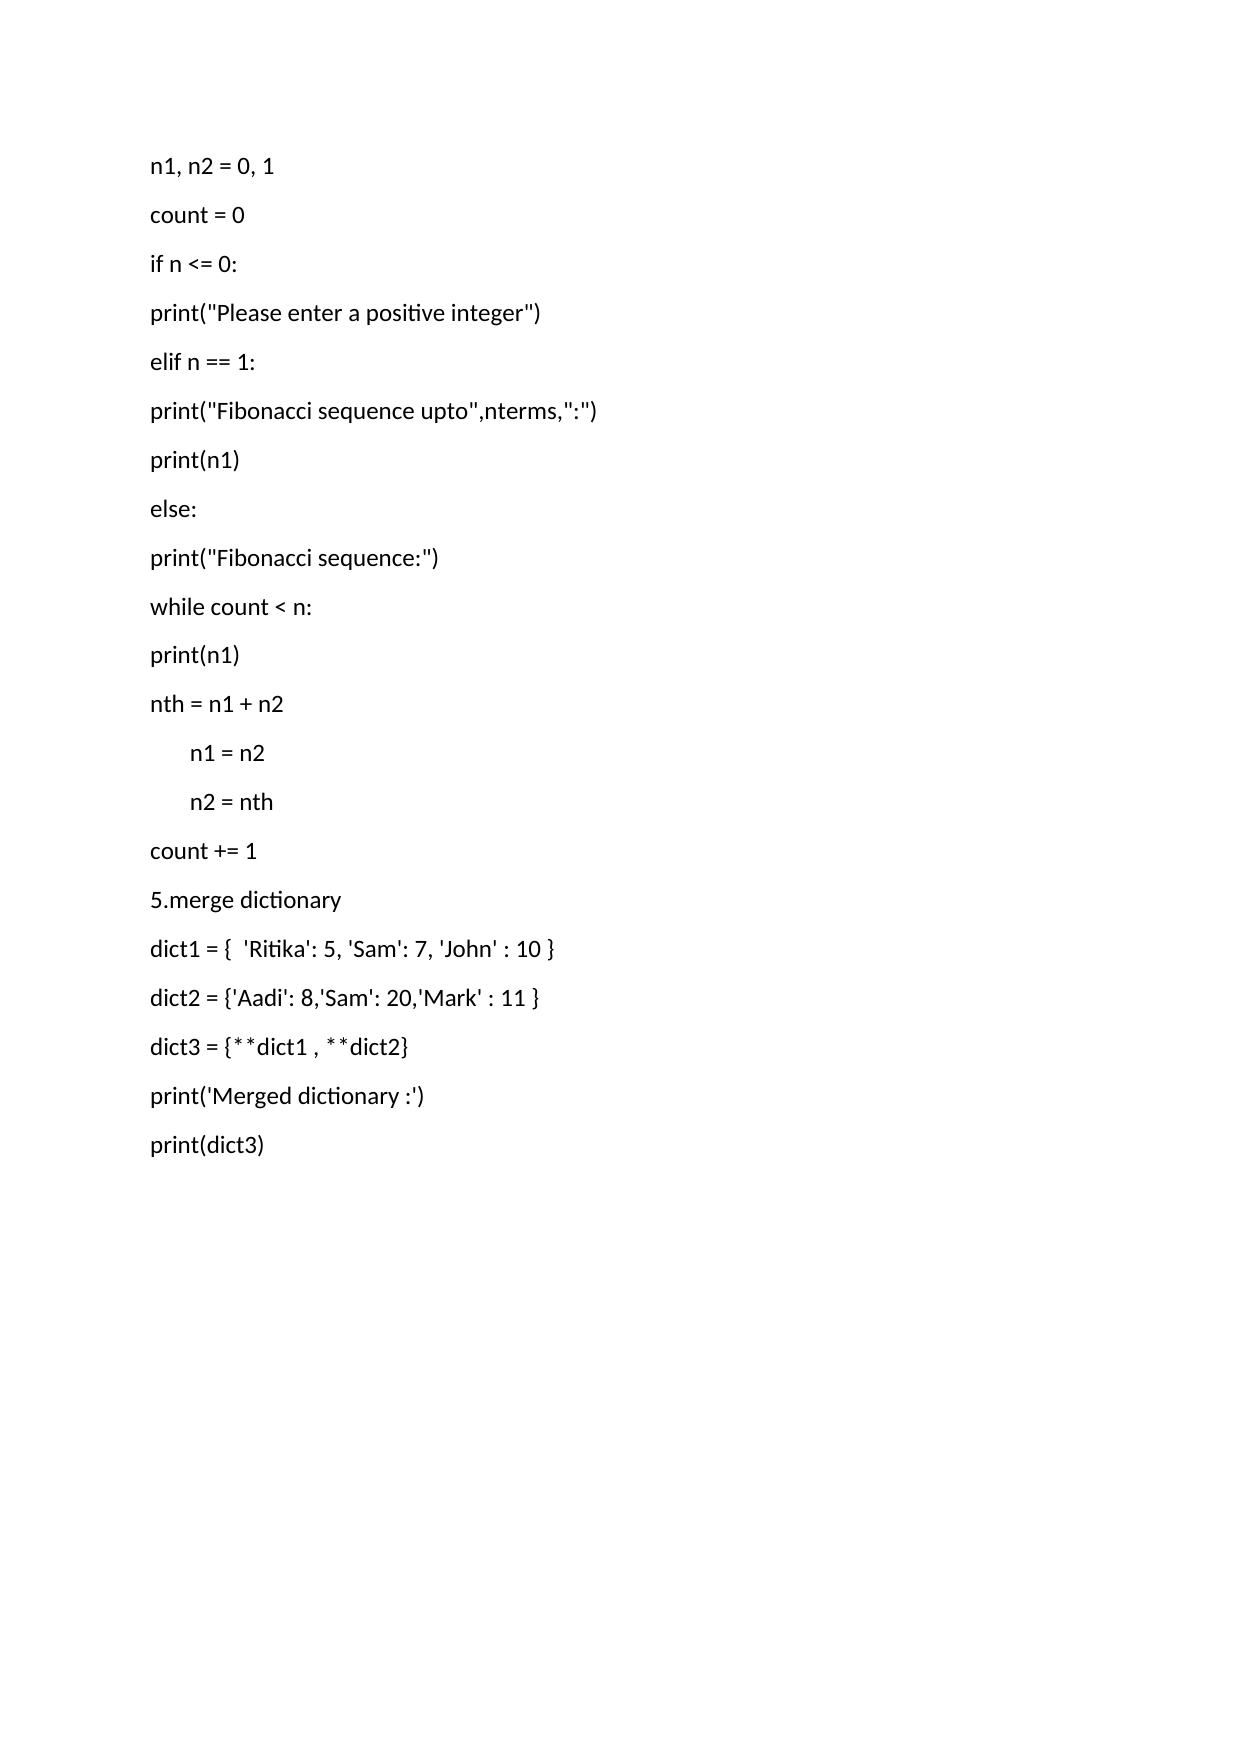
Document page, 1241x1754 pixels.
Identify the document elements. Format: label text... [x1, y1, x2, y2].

text n1, n2 = 0, 1 [150, 150, 1090, 181]
text n1 = n2 [150, 737, 1090, 768]
text print("Please enter a positive integer") [150, 297, 1090, 327]
text print(n1) [150, 639, 1090, 670]
text while count < n: [150, 591, 1090, 621]
text print(dict3) [150, 1129, 1090, 1160]
text nth = n1 + n2 [150, 688, 1090, 719]
text n2 = nth [150, 786, 1090, 817]
text count += 1 [150, 835, 1090, 866]
text print(n1) [150, 444, 1090, 474]
text else: [150, 493, 1090, 523]
text dict2 = {'Aadi': 8,'Sam': 20,'Mark' : 11 } [150, 982, 1090, 1013]
text elif n == 1: [150, 346, 1090, 376]
text count = 0 [150, 199, 1090, 229]
text dict1 = { 'Ritika': 5, 'Sam': 7, 'John' : 10 } [150, 933, 1090, 964]
text print("Fibonacci sequence:") [150, 542, 1090, 572]
text print("Fibonacci sequence upto",nterms,":") [150, 395, 1090, 425]
text 5.merge dictionary [150, 884, 1090, 915]
text dict3 = {**dict1 , **dict2} [150, 1031, 1090, 1062]
text if n <= 0: [150, 248, 1090, 278]
text print('Merged dictionary :') [150, 1080, 1090, 1111]
